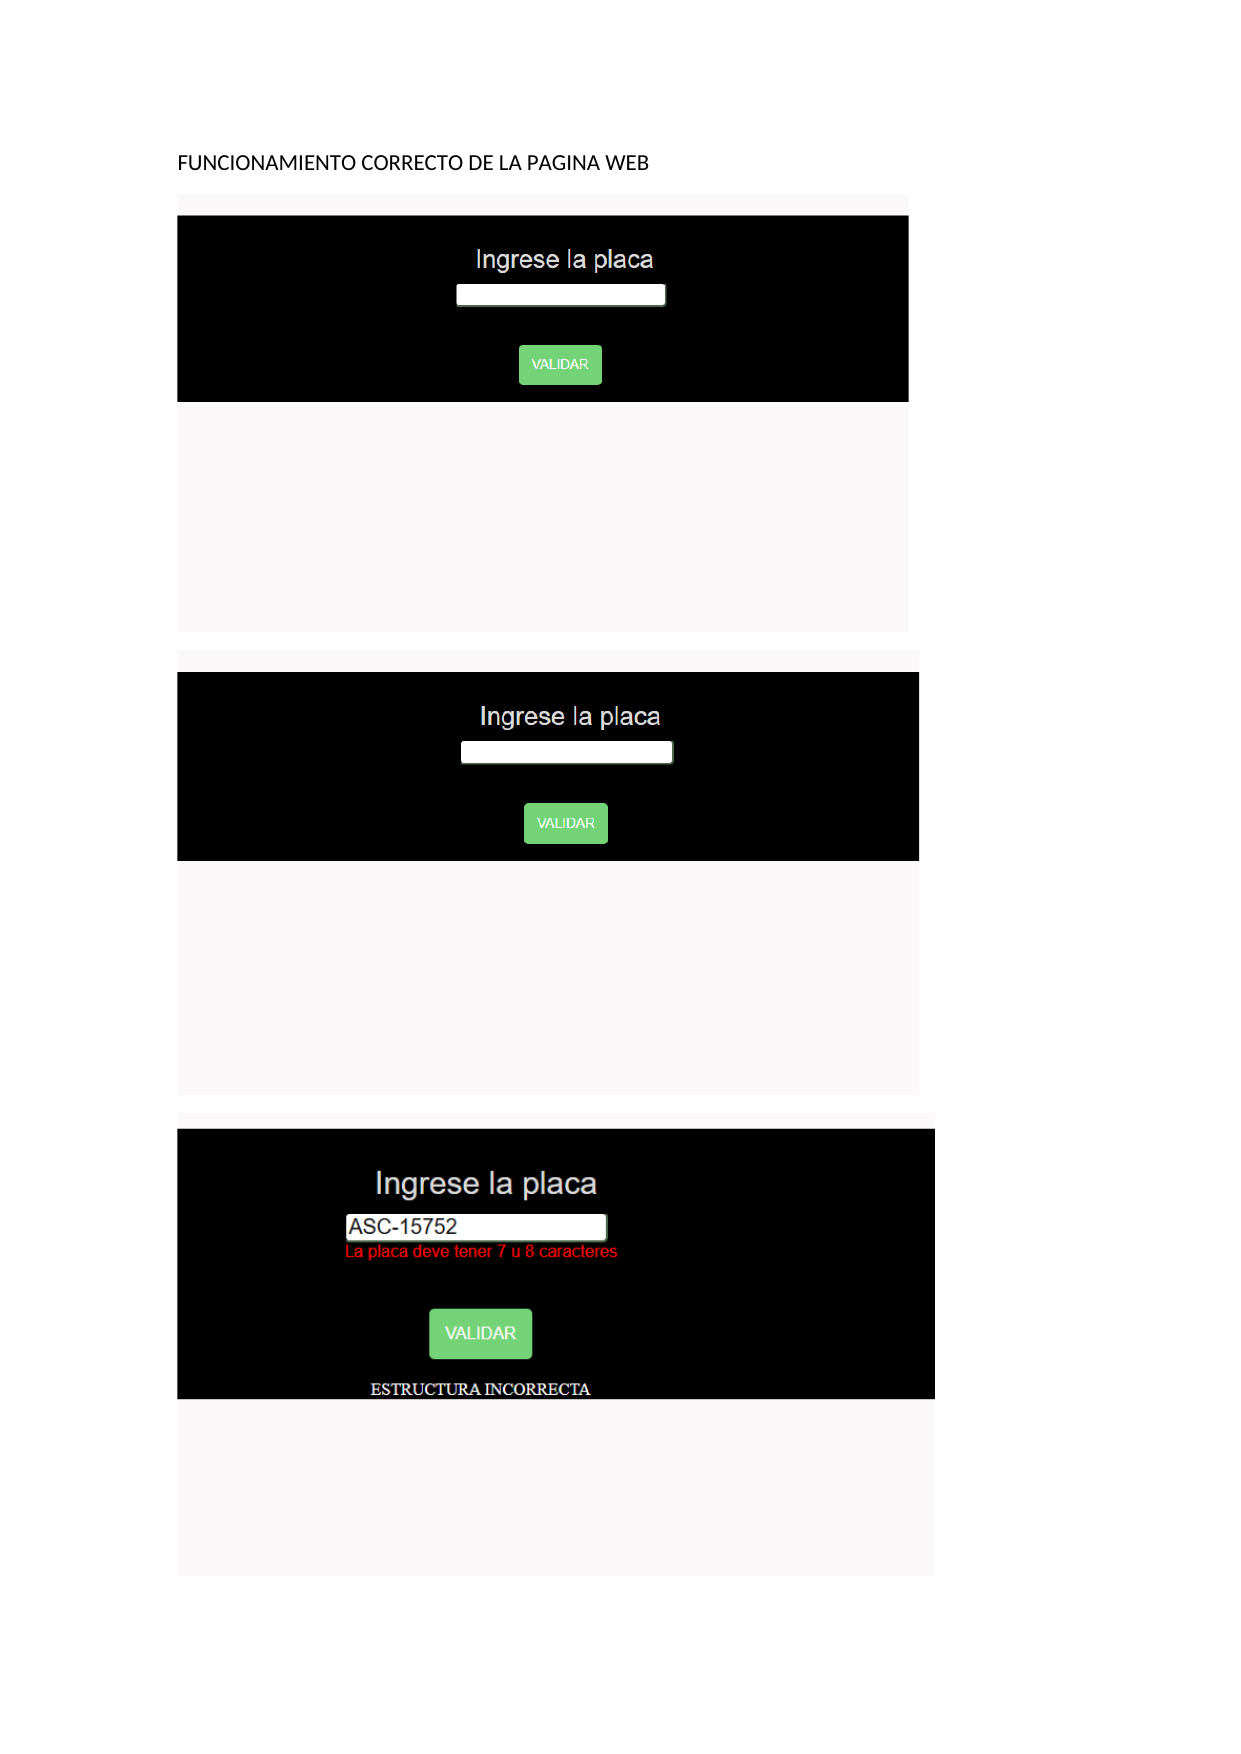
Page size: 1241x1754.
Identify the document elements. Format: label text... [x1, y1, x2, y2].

picture [177, 194, 909, 632]
text FUNCIONAMIENTO CORRECTO DE LA PAGINA WEB [177, 148, 1063, 176]
picture [177, 650, 920, 1095]
picture [177, 1113, 935, 1576]
